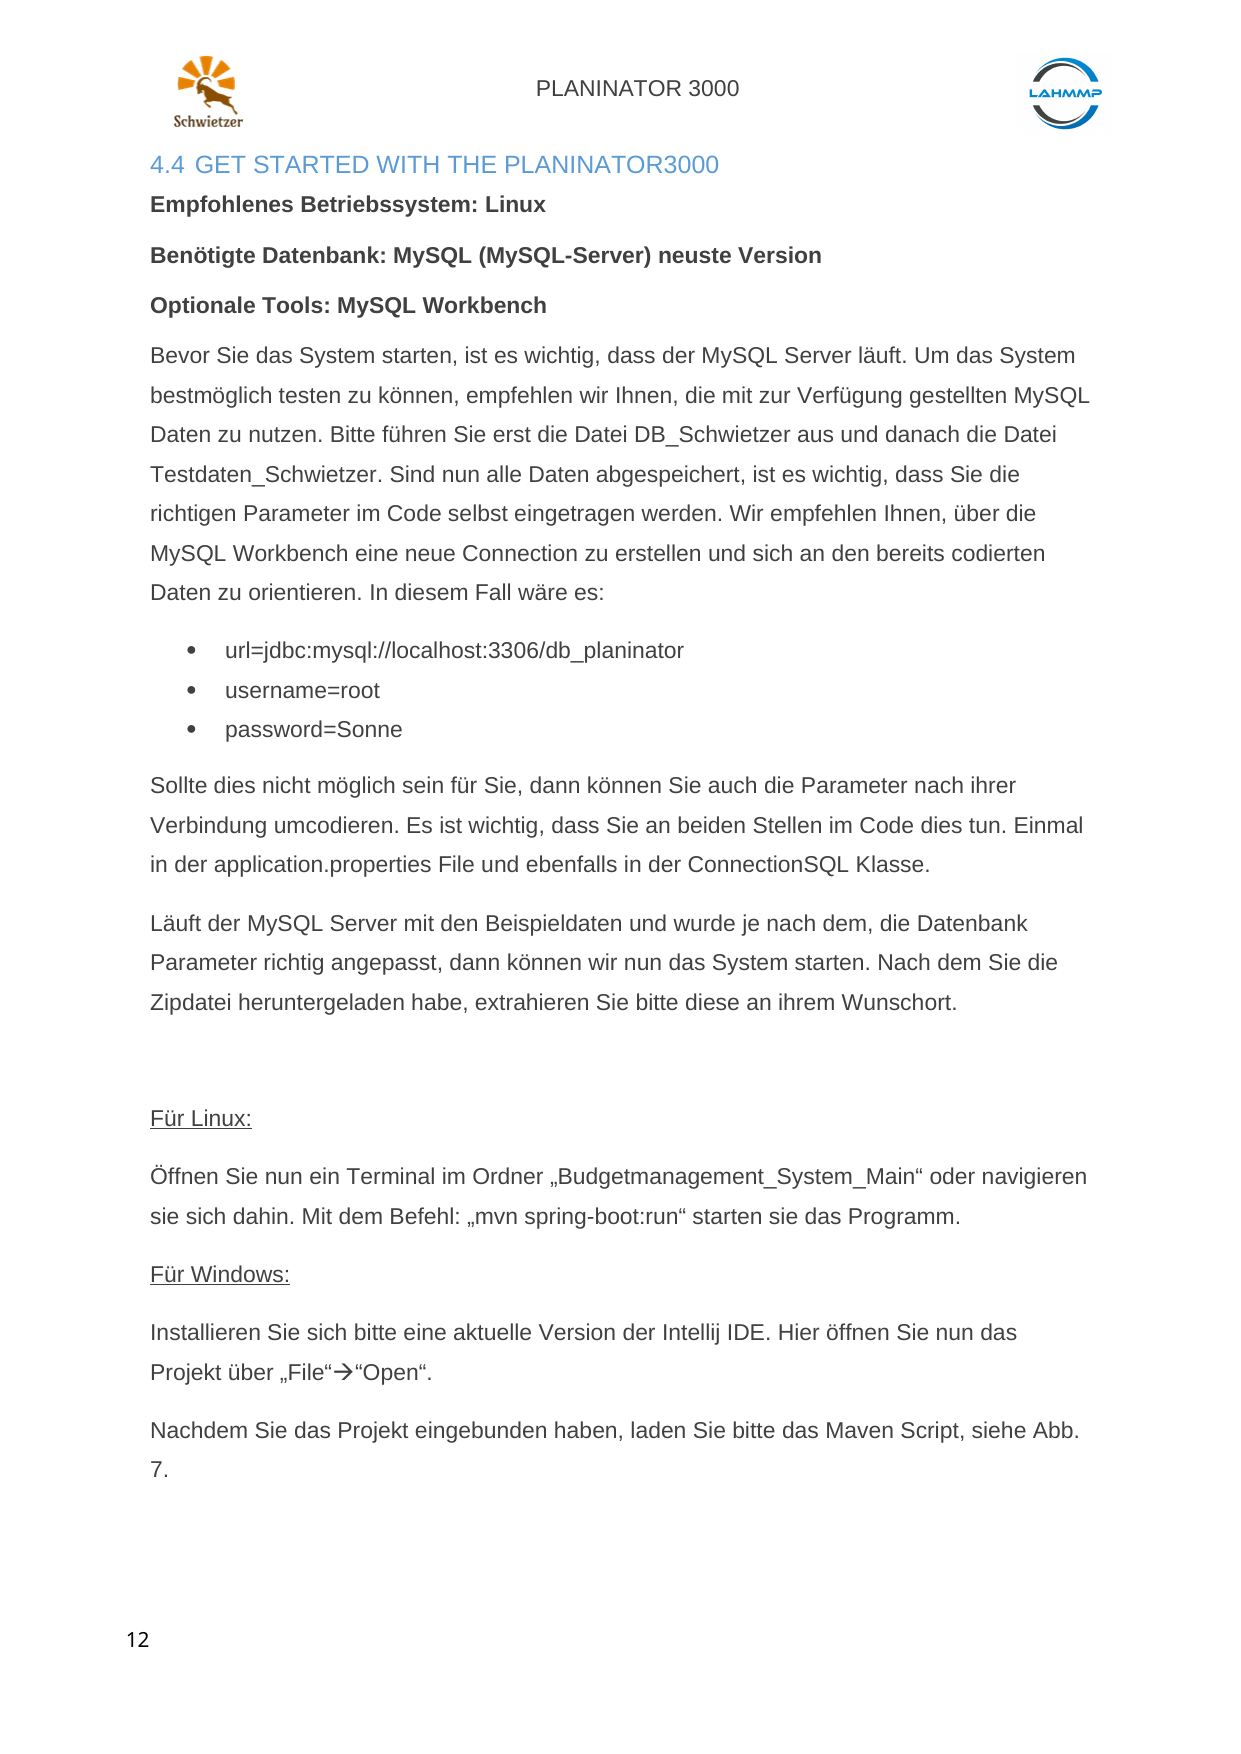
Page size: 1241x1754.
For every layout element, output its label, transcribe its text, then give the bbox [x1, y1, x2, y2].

picture [1013, 52, 1114, 134]
text Installieren Sie sich bitte eine aktuelle Version der Intellij IDE. Hier öffnen Sie nun das Projekt über „File““Open“. [150, 1319, 1090, 1385]
picture [167, 47, 246, 133]
text Läuft der MySQL Server mit den Beispieldaten und wurde je nach dem, die Datenbank Parameter richtig angepasst, dann können wir nun das System starten. Nach dem Sie die Zipdatei heruntergeladen habe, extrahieren Sie bitte diese an ihrem Wunschort. [150, 909, 1090, 1015]
list url=jdbc:mysql://localhost:3306/db_planinator [187, 637, 1090, 664]
text Für Linux: [150, 1105, 1090, 1131]
list password=Sonne [187, 716, 1090, 743]
text Empfohlenes Betriebssystem: Linux [150, 191, 1090, 218]
text Sollte dies nicht möglich sein für Sie, dann können Sie auch die Parameter nach ihrer Verbindung umcodieren. Es ist wichtig, dass Sie an beiden Stellen im Code dies tun. Einmal in der application.properties File und ebenfalls in der ConnectionSQL Klasse. [150, 772, 1090, 878]
list username=root [187, 677, 1090, 703]
text Nachdem Sie das Projekt eingebunden haben, laden Sie bitte das Maven Script, siehe Abb. 7. [150, 1417, 1090, 1483]
text Für Windows: [150, 1261, 1090, 1287]
subtitle Get started with the Planinator3000 [150, 150, 1090, 179]
text Öffnen Sie nun ein Terminal im Ordner „Budgetmanagement_System_Main“ oder navigieren sie sich dahin. Mit dem Befehl: „mvn spring-boot:run“ starten sie das Programm. [150, 1163, 1090, 1229]
text Benötigte Datenbank: MySQL (MySQL-Server) neuste Version [150, 242, 1090, 268]
text Optionale Tools: MySQL Workbench [150, 292, 1090, 318]
text Bevor Sie das System starten, ist es wichtig, dass der MySQL Server läuft. Um das System bestmöglich testen zu können, empfehlen wir Ihnen, die mit zur Verfügung gestellten MySQL Daten zu nutzen. Bitte führen Sie erst die Datei DB_Schwietzer aus und danach die Datei Testdaten_Schwietzer. Sind nun alle Daten abgespeichert, ist es wichtig, dass Sie die richtigen Parameter im Code selbst eingetragen werden. Wir empfehlen Ihnen, über die MySQL Workbench eine neue Connection zu erstellen und sich an den bereits codierten Daten zu orientieren. In diesem Fall wäre es: [150, 342, 1090, 605]
